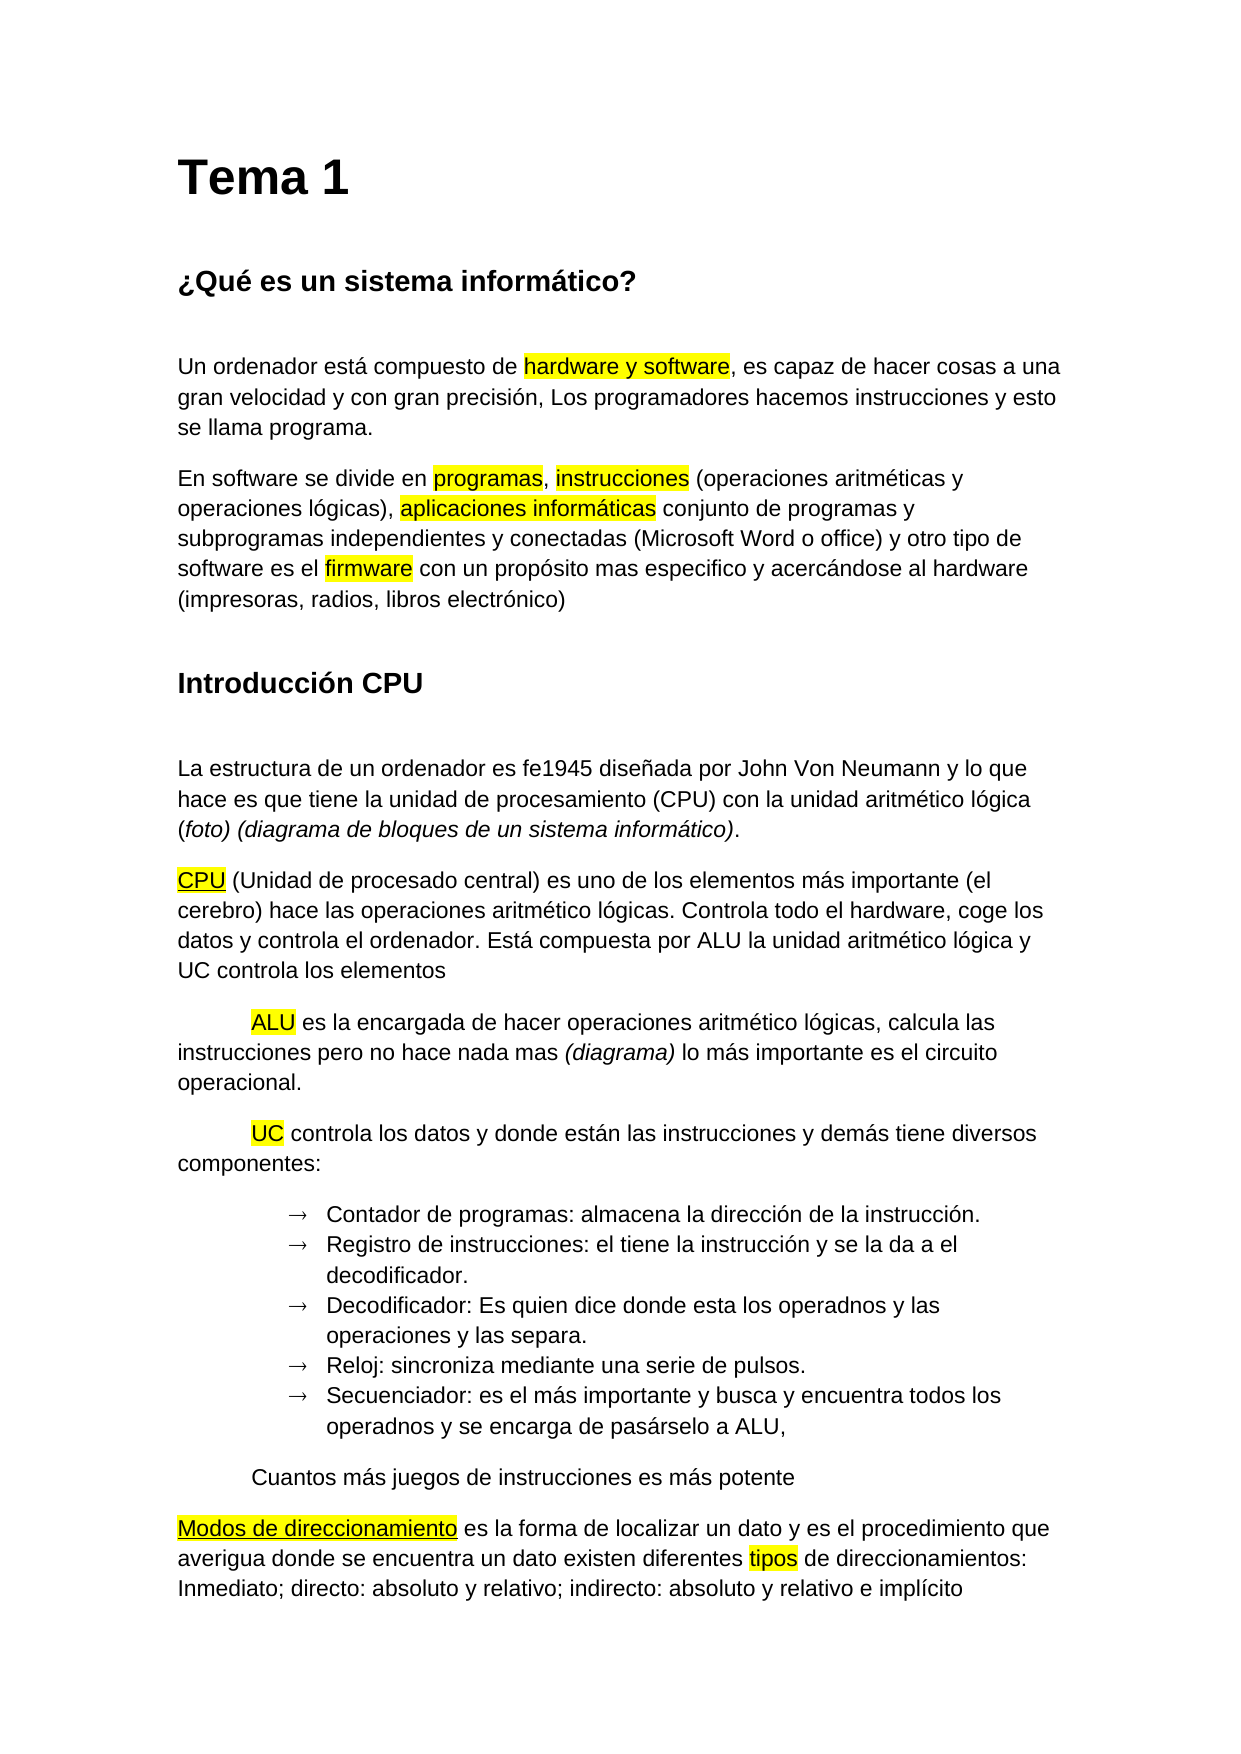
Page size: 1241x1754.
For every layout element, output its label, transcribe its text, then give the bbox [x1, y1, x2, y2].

subtitle Introducción CPU [177, 666, 1063, 699]
text Un ordenador está compuesto de hardware y software, es capaz de hacer cosas a una gran velocidad y con gran precisión, Los programadores hacemos instrucciones y esto se llama programa. [177, 353, 1063, 440]
text En software se divide en programas, instrucciones (operaciones aritméticas y operaciones lógicas), aplicaciones informáticas conjunto de programas y subprogramas independientes y conectadas (Microsoft Word o office) y otro tipo de software es el firmware con un propósito mas especifico y acercándose al hardware (impresoras, radios, libros electrónico) [177, 465, 1063, 612]
list Registro de instrucciones: el tiene la instrucción y se la da a el decodificador. [288, 1231, 1063, 1288]
text Cuantos más juegos de instrucciones es más potente [251, 1464, 1063, 1490]
text Modos de direccionamiento es la forma de localizar un dato y es el procedimiento que averigua donde se encuentra un dato existen diferentes tipos de direccionamientos: Inmediato; directo: absoluto y relativo; indirecto: absoluto y relativo e implícito [177, 1515, 1063, 1601]
list Decodificador: Es quien dice donde esta los operadnos y las operaciones y las separa. [288, 1292, 1063, 1348]
list Reloj: sincroniza mediante una serie de pulsos. [288, 1352, 1063, 1378]
list Contador de programas: almacena la dirección de la instrucción. [288, 1201, 1063, 1227]
subtitle ¿Qué es un sistema informático? [177, 264, 1063, 297]
list Secuenciador: es el más importante y busca y encuentra todos los operadnos y se encarga de pasárselo a ALU, [288, 1382, 1063, 1439]
text La estructura de un ordenador es fe1945 diseñada por John Von Neumann y lo que hace es que tiene la unidad de procesamiento (CPU) con la unidad aritmético lógica (foto) (diagrama de bloques de un sistema informático). [177, 755, 1063, 842]
text UC controla los datos y donde están las instrucciones y demás tiene diversos componentes: [177, 1120, 1063, 1176]
title Tema 1 [177, 148, 1063, 205]
text CPU (Unidad de procesado central) es uno de los elementos más importante (el cerebro) hace las operaciones aritmético lógicas. Controla todo el hardware, coge los datos y controla el ordenador. Está compuesta por ALU la unidad aritmético lógica y UC controla los elementos [177, 867, 1063, 984]
text ALU es la encargada de hacer operaciones aritmético lógicas, calcula las instrucciones pero no hace nada mas (diagrama) lo más importante es el circuito operacional. [177, 1008, 1063, 1095]
